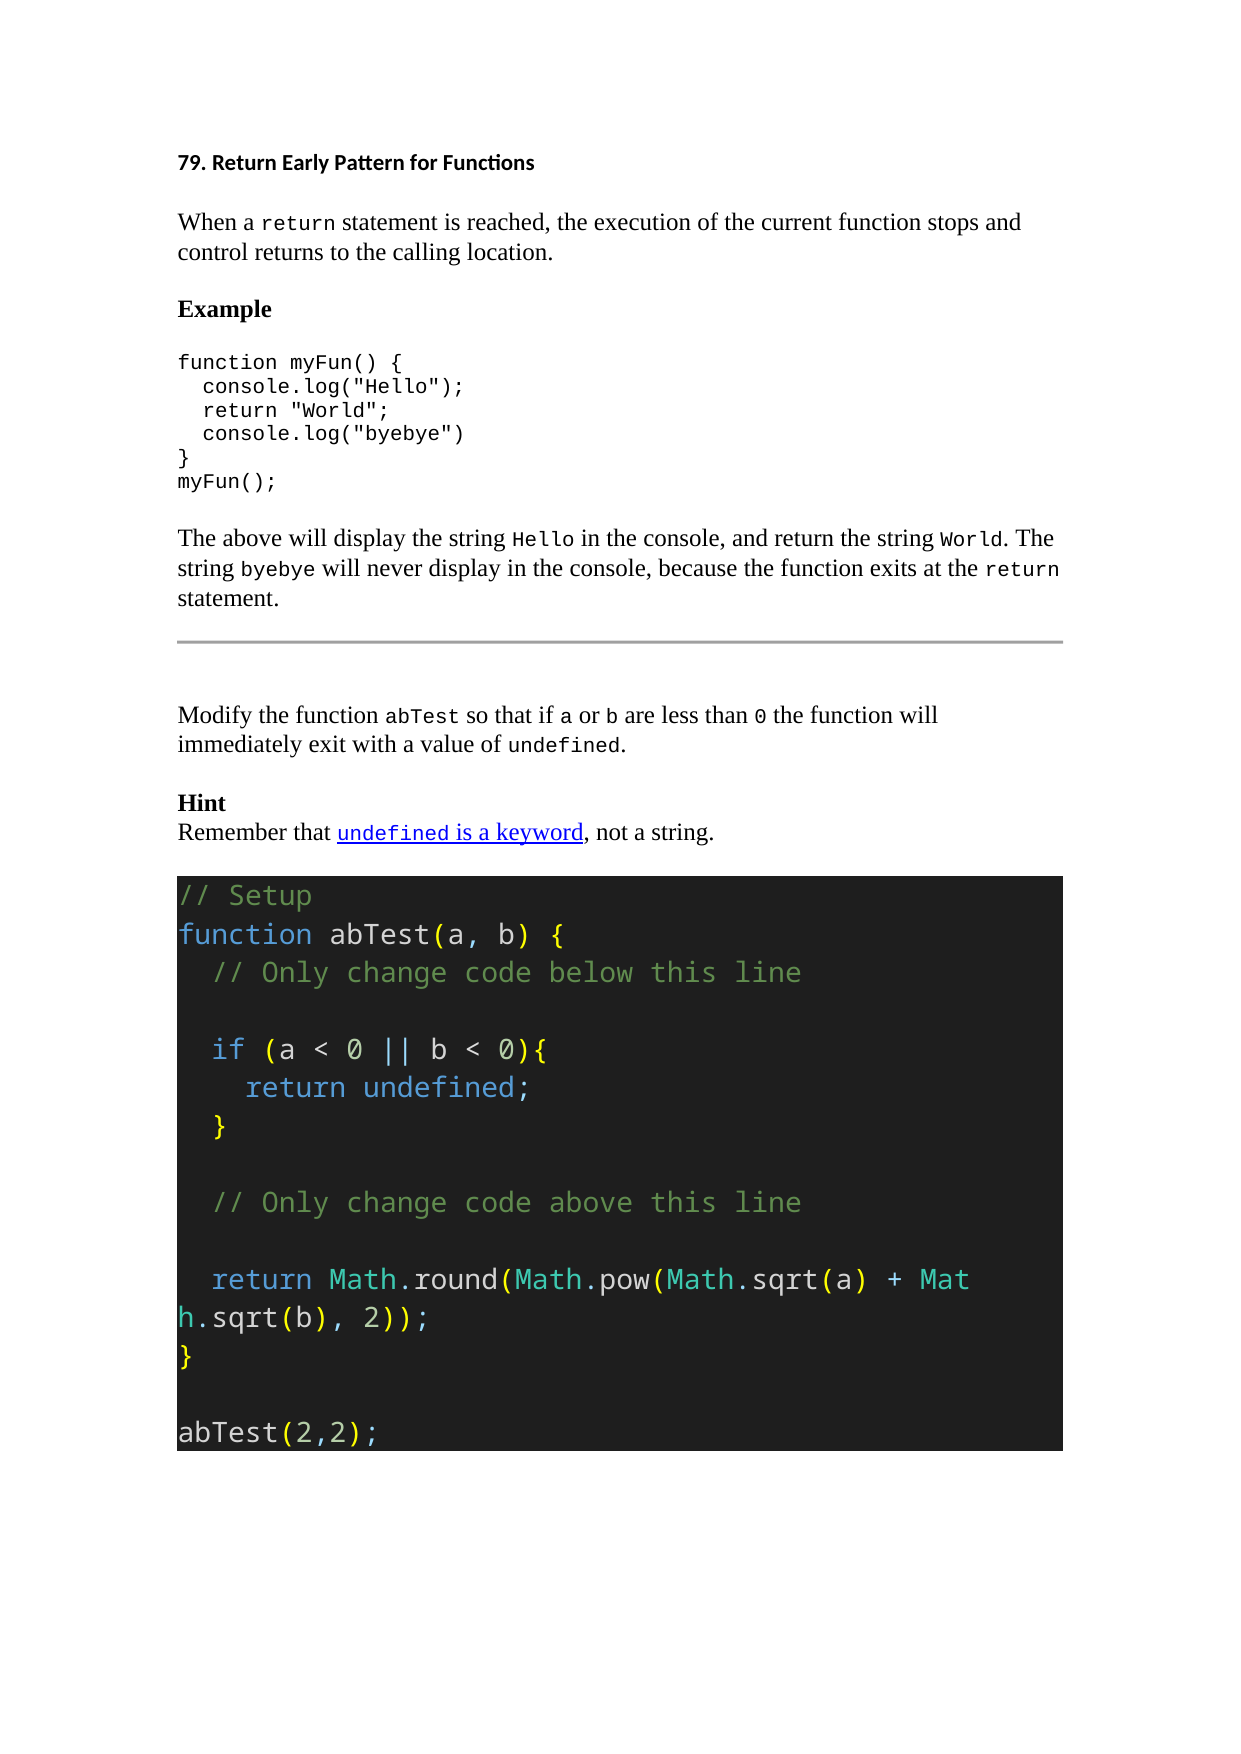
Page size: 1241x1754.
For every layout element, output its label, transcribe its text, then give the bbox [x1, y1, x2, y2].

text return "World"; [177, 400, 1063, 423]
text return Math.round(Math.pow(Math.sqrt(a) + Math.sqrt(b), 2)); [177, 1259, 1063, 1336]
text return undefined; [177, 1067, 1063, 1106]
text console.log("Hello"); [177, 376, 1063, 400]
text } [177, 1336, 1063, 1374]
text myFun(); [177, 471, 1063, 494]
text // Setup [177, 876, 1063, 914]
text } [177, 447, 1063, 471]
text function abTest(a, b) { [177, 914, 1063, 952]
text The above will display the string Hello in the console, and return the string World. The string byebye will never display in the console, because the function exits at the return statement. [177, 523, 1063, 611]
text When a return statement is reached, the execution of the current function stops and control returns to the calling location. [177, 207, 1063, 265]
text abTest(2,2); [177, 1412, 1063, 1451]
text 79. Return Early Pattern for Functions [177, 148, 1063, 176]
text } [177, 1106, 1063, 1144]
text // Only change code above this line [177, 1182, 1063, 1221]
text console.log("byebye") [177, 423, 1063, 447]
text // Only change code below this line [177, 952, 1063, 991]
text Hint Remember that undefined is a keyword, not a string. [177, 788, 1063, 847]
text if (a < 0 || b < 0){ [177, 1029, 1063, 1067]
text Modify the function abTest so that if a or b are less than 0 the function will immediately exit with a value of undefined. [177, 700, 1063, 759]
text Example [177, 294, 1063, 323]
text function myFun() { [177, 352, 1063, 376]
